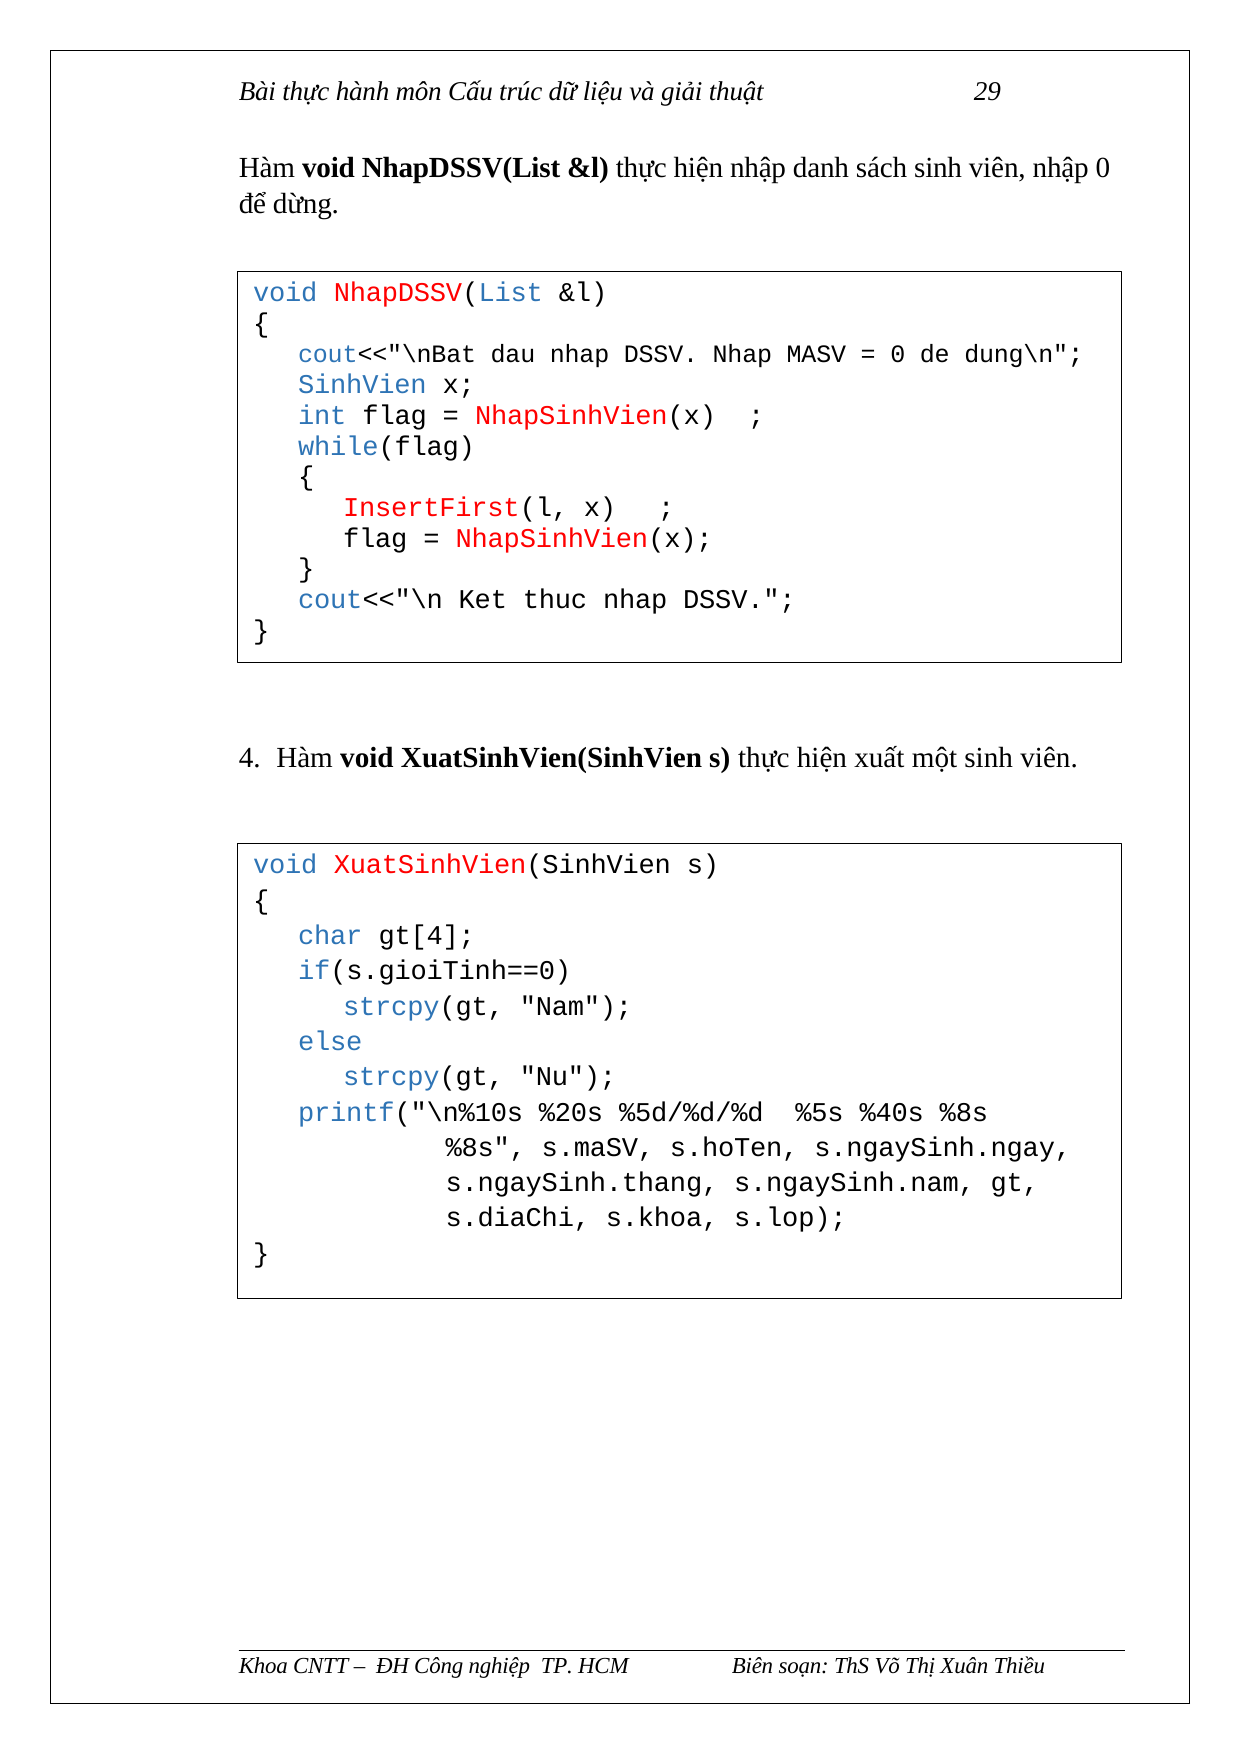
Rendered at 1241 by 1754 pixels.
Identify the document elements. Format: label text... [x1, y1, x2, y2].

text Hàm void NhapDSSV(List &l) thực hiện nhập danh sách sinh viên, nhập 0 để dừng. [238, 150, 1125, 220]
list Hàm void XuatSinhVien(SinhVien s) thực hiện xuất một sinh viên. [238, 740, 1125, 773]
